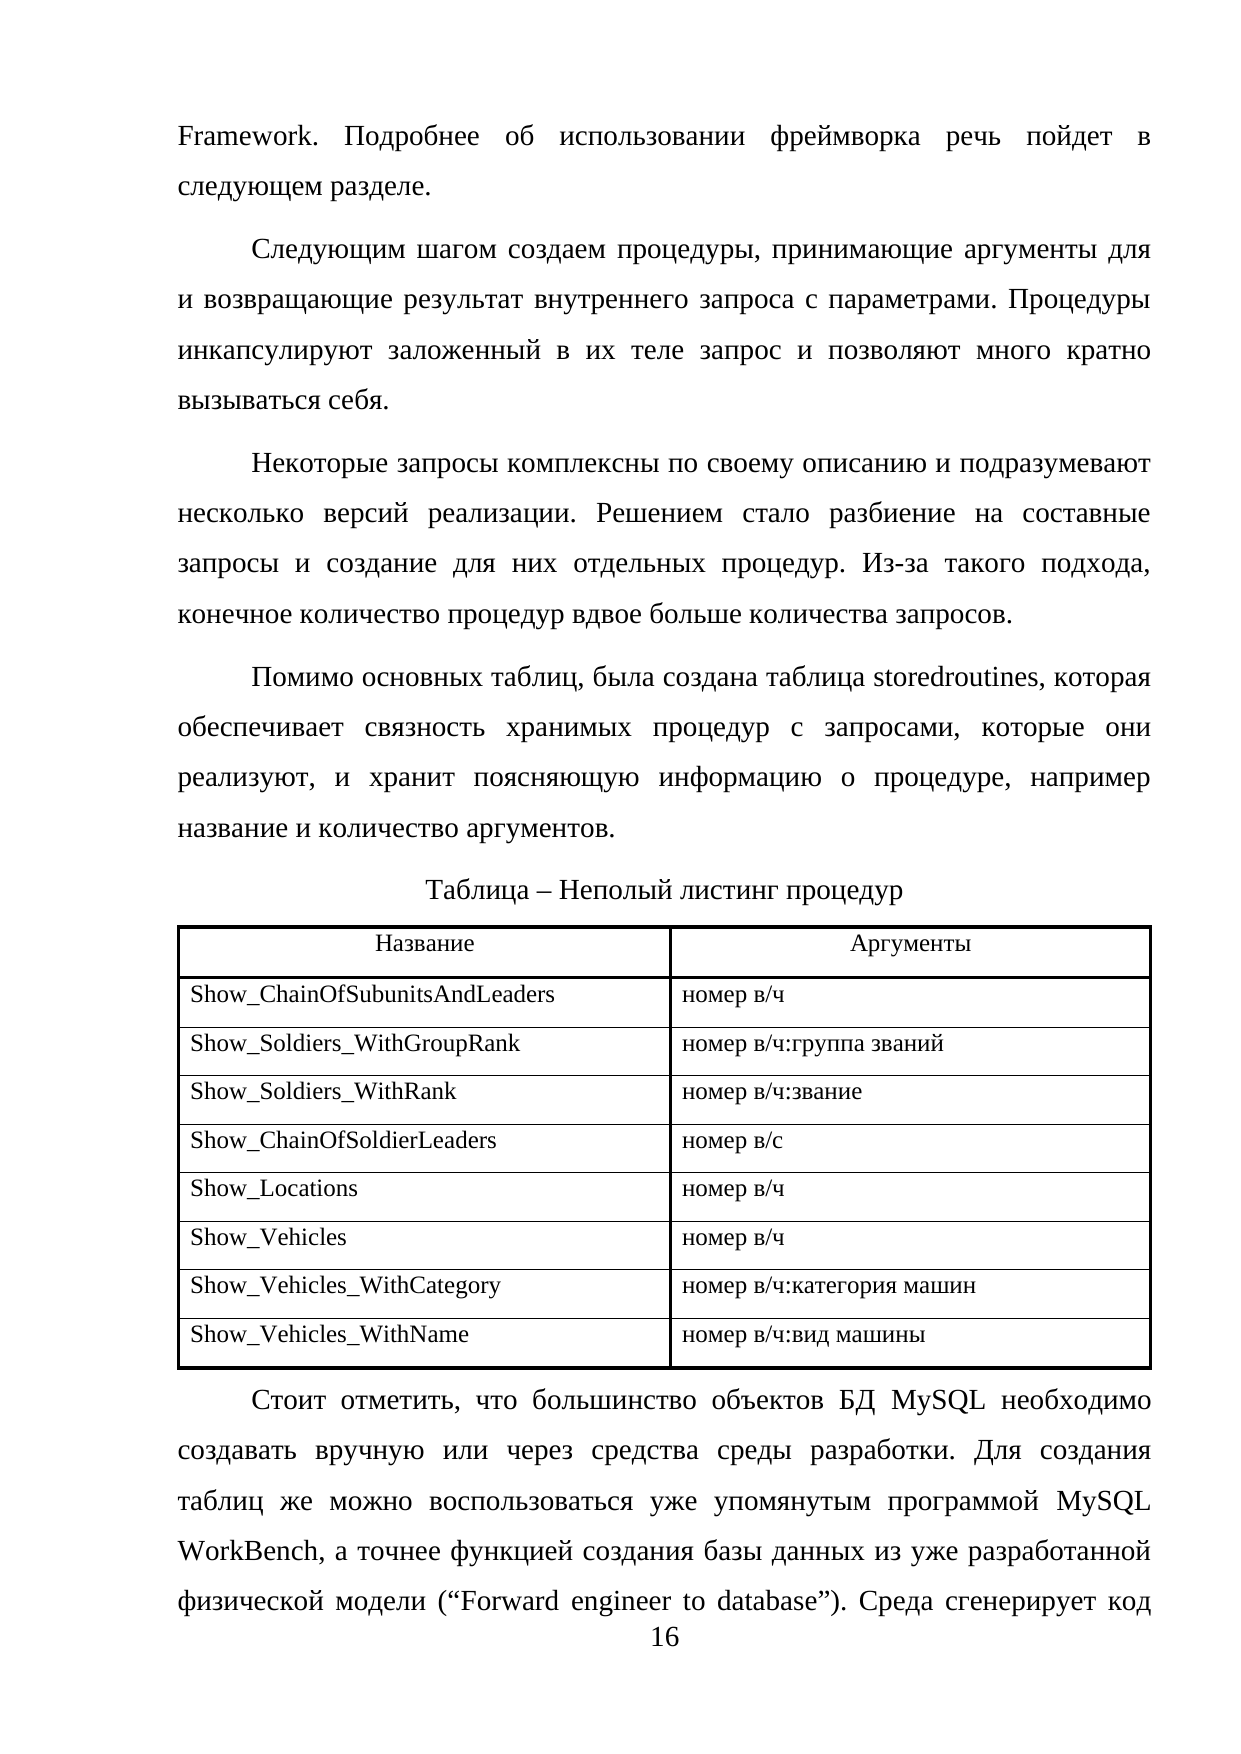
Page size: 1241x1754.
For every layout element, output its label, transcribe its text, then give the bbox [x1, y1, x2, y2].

table_cell Show_Locations [180, 1173, 669, 1221]
table_cell номер в/ч [672, 979, 1149, 1027]
table_header Аргументы [672, 929, 1149, 976]
table_cell Show_Vehicles_WithCategory [180, 1270, 669, 1318]
text Следующим шагом создаем процедуры, принимающие аргументы для и возвращающие результат внутреннего запроса с параметрами. Процедуры инкапсулируют заложенный в их теле запрос и позволяют много кратно вызываться себя. [177, 231, 1152, 416]
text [177, 1382, 1152, 1617]
table_cell номер в/ч:вид машины [672, 1319, 1149, 1366]
table_cell Show_Soldiers_WithRank [180, 1076, 669, 1124]
text Таблица – Неполый листинг процедур [177, 872, 1152, 906]
table_cell номер в/ч:группа званий [672, 1028, 1149, 1075]
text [177, 118, 1152, 202]
table_cell номер в/ч:звание [672, 1076, 1149, 1124]
table_cell Show_Vehicles [180, 1222, 669, 1269]
table_cell Show_ChainOfSubunitsAndLeaders [180, 979, 669, 1027]
table_header Название [180, 929, 669, 976]
table_cell номер в/ч [672, 1173, 1149, 1221]
table_cell номер в/ч [672, 1222, 1149, 1269]
table_cell Show_ChainOfSoldierLeaders [180, 1125, 669, 1172]
table_cell Show_Vehicles_WithName [180, 1319, 669, 1366]
table_cell Show_Soldiers_WithGroupRank [180, 1028, 669, 1075]
text Некоторые запросы комплексны по своему описанию и подразумевают несколько версий реализации. Решением стало разбиение на составные запросы и создание для них отдельных процедур. Из-за такого подхода, конечное количество процедур вдвое больше количества запросов. [177, 445, 1152, 629]
table_cell номер в/с [672, 1125, 1149, 1172]
text Помимо основных таблиц, была создана таблица storedroutines, которая обеспечивает связность хранимых процедур с запросами, которые они реализуют, и хранит поясняющую информацию о процедуре, например название и количество аргументов. [177, 659, 1152, 843]
table_cell номер в/ч:категория машин [672, 1270, 1149, 1318]
